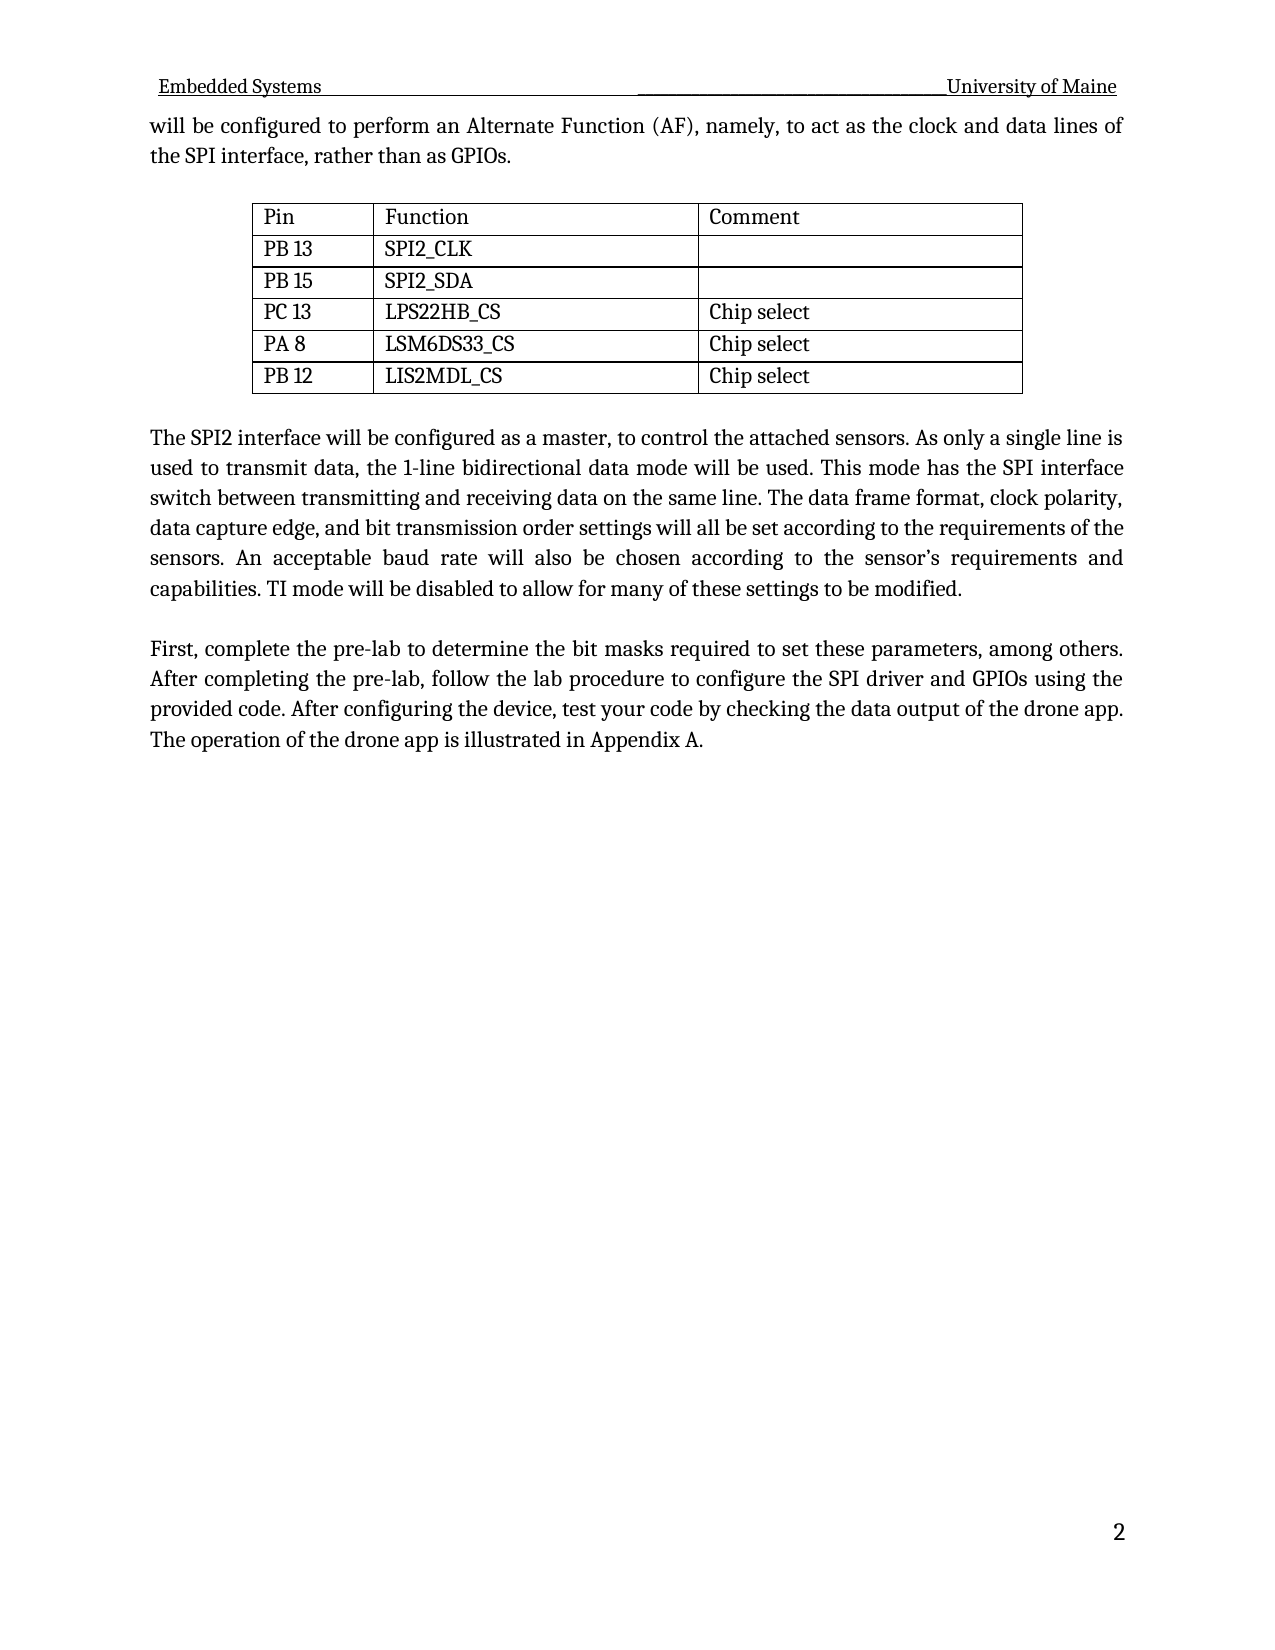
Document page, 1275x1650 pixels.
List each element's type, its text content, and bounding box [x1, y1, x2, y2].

table_header Pin [253, 204, 373, 235]
table_cell Chip select [699, 331, 1022, 361]
table_cell LIS2MDL_CS [374, 363, 698, 393]
table_cell LSM6DS33_CS [374, 331, 698, 361]
table_header Comment [699, 204, 1022, 235]
table_cell SPI2_CLK [374, 236, 698, 266]
table_cell PB 12 [253, 363, 373, 393]
table_cell PC 13 [253, 299, 373, 330]
table_cell PB 15 [253, 268, 373, 298]
table_cell [699, 268, 1022, 298]
text First, complete the pre-lab to determine the bit masks required to set these parameters, among others. After completing the pre-lab, follow the lab procedure to configure the SPI driver and GPIOs using the provided code. After configuring the device, test your code by checking the data output of the drone app. The operation of the drone app is illustrated in Appendix A. [150, 636, 1125, 753]
table_cell PB 13 [253, 236, 373, 266]
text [150, 112, 1125, 169]
table_cell LPS22HB_CS [374, 299, 698, 330]
table_cell PA 8 [253, 331, 373, 361]
table_cell SPI2_SDA [374, 268, 698, 298]
table_cell [699, 236, 1022, 266]
table_cell Chip select [699, 299, 1022, 330]
table_header Function [374, 204, 698, 235]
text The SPI2 interface will be configured as a master, to control the attached sensors. As only a single line is used to transmit data, the 1-line bidirectional data mode will be used. This mode has the SPI interface switch between transmitting and receiving data on the same line. The data frame format, clock polarity, data capture edge, and bit transmission order settings will all be set according to the requirements of the sensors. An acceptable baud rate will also be chosen according to the sensor’s requirements and capabilities. TI mode will be disabled to allow for many of these settings to be modified. [150, 424, 1125, 602]
table_cell Chip select [699, 363, 1022, 393]
